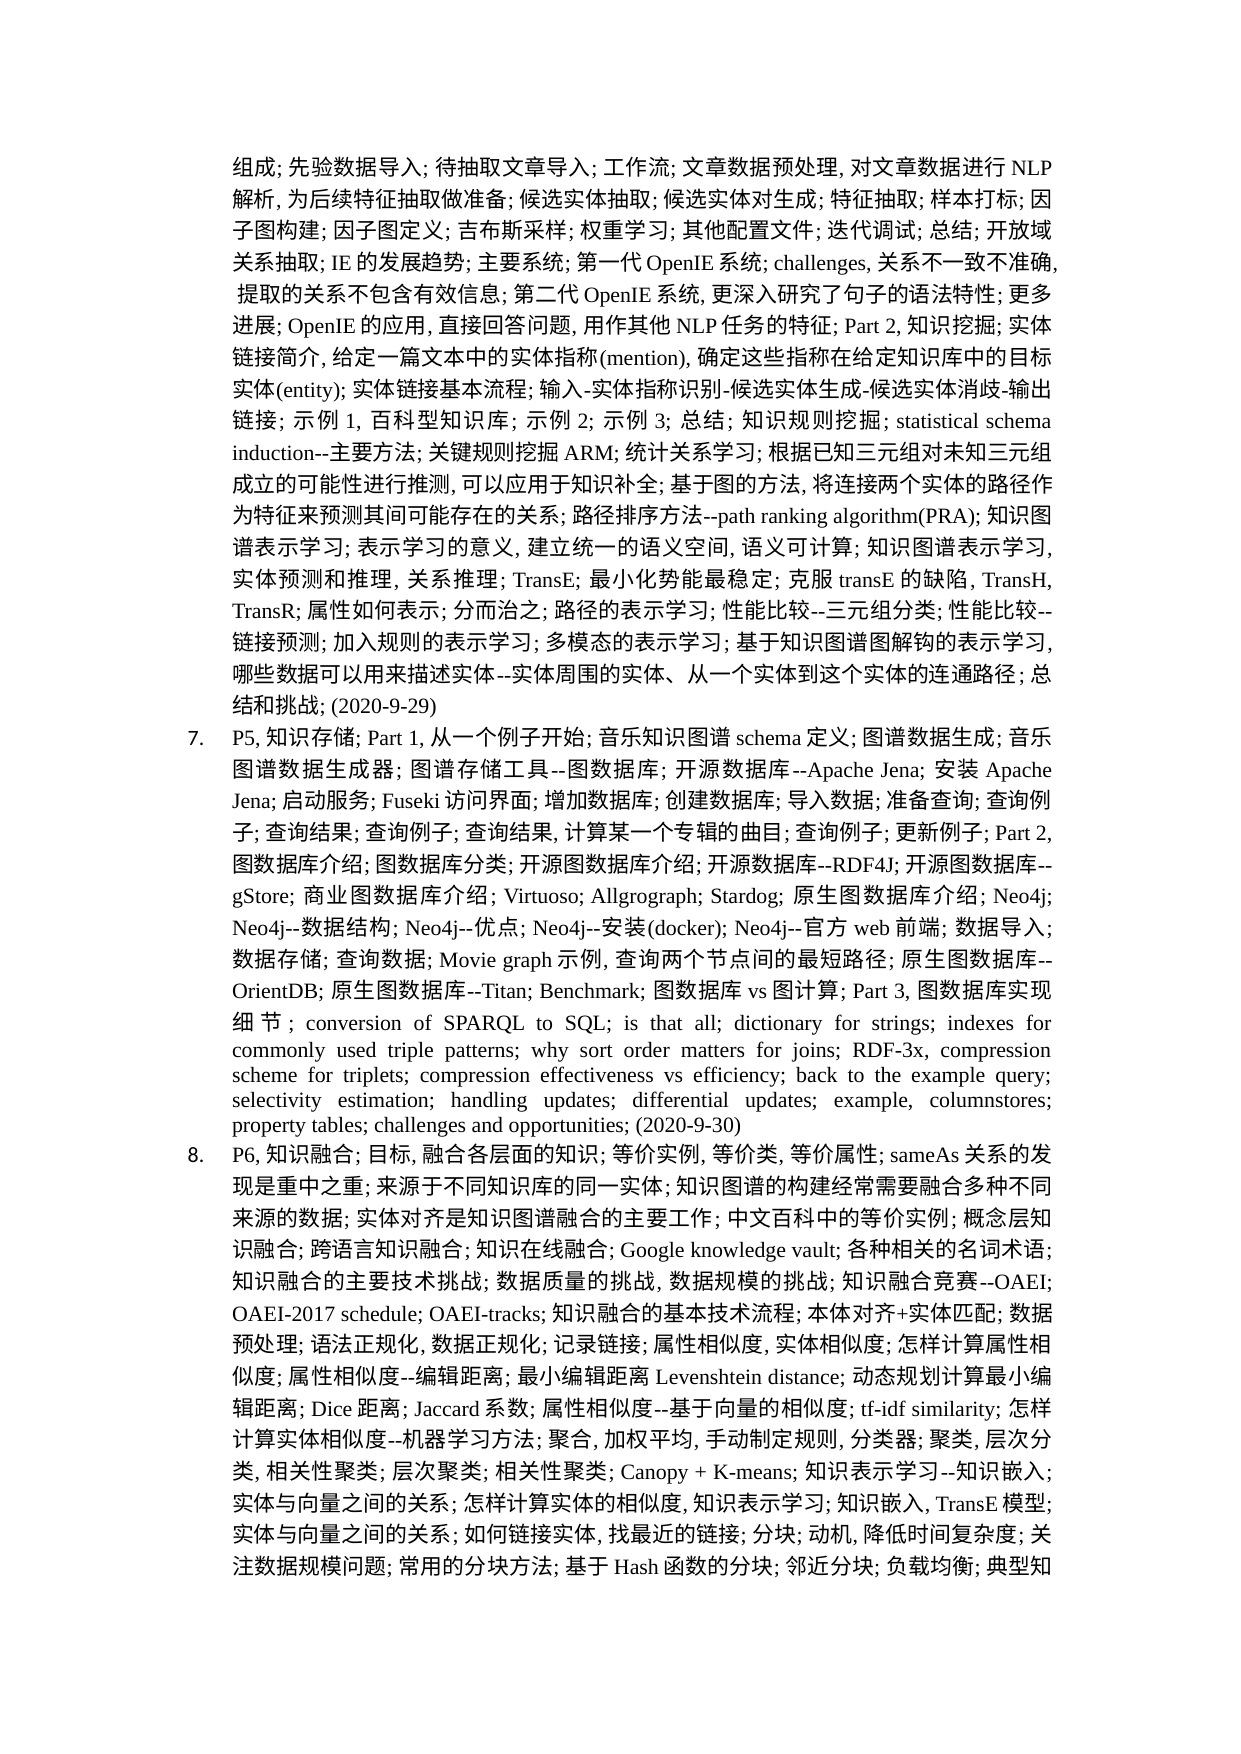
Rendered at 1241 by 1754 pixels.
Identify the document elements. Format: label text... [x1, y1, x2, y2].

list P5, 知识存储; Part 1, 从一个例子开始; 音乐知识图谱schema定义; 图谱数据生成; 音乐图谱数据生成器; 图谱存储工具--图数据库; 开源数据库--Apache Jena; 安装Apache Jena; 启动服务; Fuseki访问界面; 增加数据库; 创建数据库; 导入数据; 准备查询; 查询例子; 查询结果; 查询例子; 查询结果, 计算某一个专辑的曲目; 查询例子; 更新例子; Part 2, 图数据库介绍; 图数据库分类; 开源图数据库介绍; 开源数据库--RDF4J; 开源图数据库--gStore; 商业图数据库介绍; Virtuoso; Allgrograph; Stardog; 原生图数据库介绍; Neo4j; Neo4j--数据结构; Neo4j--优点; Neo4j--安装(docker); Neo4j--官方web前端; 数据导入; 数据存储; 查询数据; Movie graph示例, 查询两个节点间的最短路径; 原生图数据库--OrientDB; 原生图数据库--Titan; Benchmark; 图数据库vs图计算; Part 3, 图数据库实现细节; conversion of SPARQL to SQL; is that all; dictionary for strings; indexes for commonly used triple patterns; why sort order matters for joins; RDF-3x, compression scheme for triplets; compression effectiveness vs efficiency; back to the example query; selectivity estimation; handling updates; differential updates; example, columnstores; property tables; challenges and opportunities; (2020-9-30) [187, 720, 1053, 1137]
